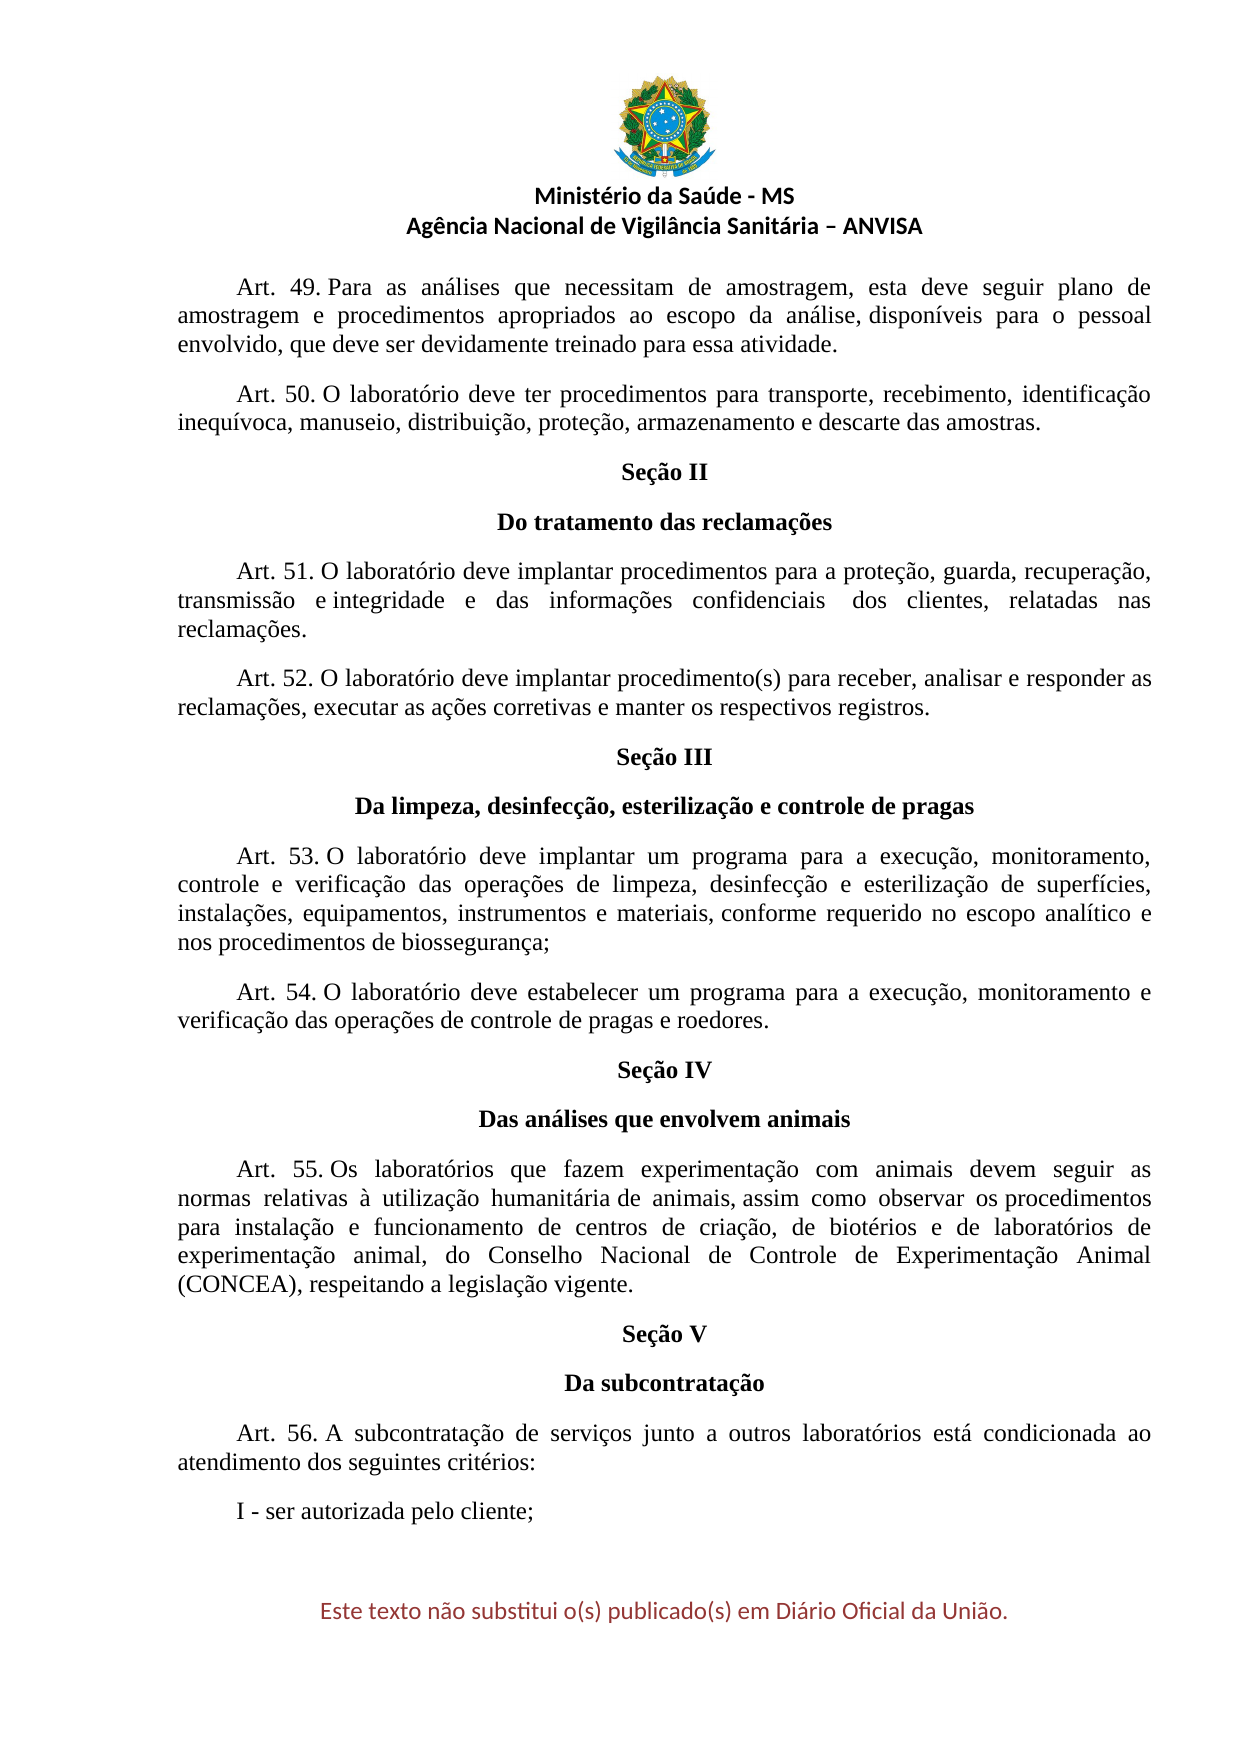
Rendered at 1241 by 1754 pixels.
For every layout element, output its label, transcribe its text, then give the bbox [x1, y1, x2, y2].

text Da limpeza, desinfecção, esterilização e controle de pragas [177, 791, 1152, 820]
text Seção IV [177, 1055, 1152, 1084]
text Seção III [177, 742, 1152, 770]
text Art. 56. A subcontratação de serviços junto a outros laboratórios está condicionada ao atendimento dos seguintes critérios: [177, 1418, 1152, 1475]
text Seção V [177, 1319, 1152, 1347]
text Art. 52. O laboratório deve implantar procedimento(s) para receber, analisar e responder as reclamações, executar as ações corretivas e manter os respectivos registros. [177, 663, 1152, 721]
text Das análises que envolvem animais [177, 1104, 1152, 1133]
text Seção II [177, 457, 1152, 486]
picture [610, 73, 719, 180]
text Art. 49. Para as análises que necessitam de amostragem, esta deve seguir plano de amostragem e procedimentos apropriados ao escopo da análise, disponíveis para o pessoal envolvido, que deve ser devidamente treinado para essa atividade. [177, 272, 1152, 358]
text Art. 55. Os laboratórios que fazem experimentação com animais devem seguir as normas relativas à utilização humanitária de animais, assim como observar os procedimentos para instalação e funcionamento de centros de criação, de biotérios e de laboratórios de experimentação animal, do Conselho Nacional de Controle de Experimentação Animal (CONCEA), respeitando a legislação vigente. [177, 1154, 1152, 1298]
text Art. 54. O laboratório deve estabelecer um programa para a execução, monitoramento e verificação das operações de controle de pragas e roedores. [177, 977, 1152, 1034]
text Art. 51. O laboratório deve implantar procedimentos para a proteção, guarda, recuperação, transmissão e integridade e das informações confidenciais dos clientes, relatadas nas reclamações. [177, 556, 1152, 642]
text Do tratamento das reclamações [177, 507, 1152, 535]
text Art. 50. O laboratório deve ter procedimentos para transporte, recebimento, identificação inequívoca, manuseio, distribuição, proteção, armazenamento e descarte das amostras. [177, 379, 1152, 436]
text I - ser autorizada pelo cliente; [177, 1496, 1152, 1525]
text Da subcontratação [177, 1368, 1152, 1397]
text Art. 53. O laboratório deve implantar um programa para a execução, monitoramento, controle e verificação das operações de limpeza, desinfecção e esterilização de superfícies, instalações, equipamentos, instrumentos e materiais, conforme requerido no escopo analítico e nos procedimentos de biossegurança; [177, 841, 1152, 956]
